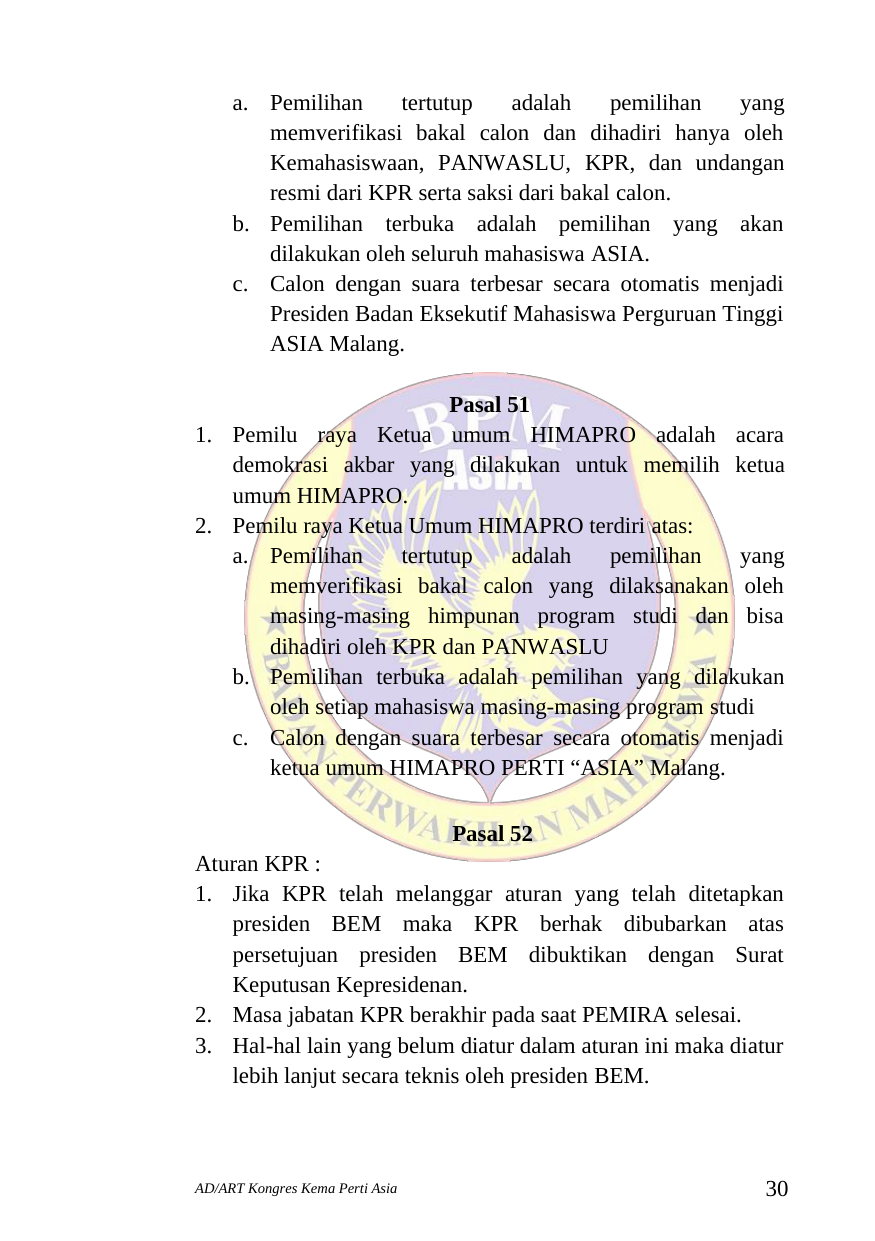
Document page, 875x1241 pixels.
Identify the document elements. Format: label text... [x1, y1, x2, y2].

list Pemilihan terbuka adalah pemilihan yang akan dilakukan oleh seluruh mahasiswa ASIA. [232, 209, 784, 266]
subtitle Pasal 51 [449, 391, 797, 418]
subtitle Pasal 52 [257, 820, 722, 847]
list Hal-hal lain yang belum diatur dalam aturan ini maka diatur lebih lanjut secara teknis oleh presiden BEM. [195, 1032, 784, 1088]
list Calon dengan suara terbesar secara otomatis menjadi ketua umum HIMAPRO PERTI “ASIA” Malang. [232, 723, 784, 780]
list Pemilu raya Ketua umum HIMAPRO adalah acara demokrasi akbar yang dilakukan untuk memilih ketua umum HIMAPRO. [195, 421, 785, 508]
list Masa jabatan KPR berakhir pada saat PEMIRA selesai. [195, 1001, 797, 1027]
text Aturan KPR : [195, 850, 797, 876]
list Calon dengan suara terbesar secara otomatis menjadi Presiden Badan Eksekutif Mahasiswa Perguruan Tinggi ASIA Malang. [232, 270, 784, 357]
picture [242, 780, 737, 850]
list Pemilihan tertutup adalah pemilihan yang memverifikasi bakal calon yang dilaksanakan oleh masing-masing himpunan program studi dan bisa dihadiri oleh KPR dan PANWASLU [232, 542, 784, 659]
list Pemilu raya Ketua Umum HIMAPRO terdiri atas: [195, 512, 797, 538]
picture [242, 659, 737, 663]
list Pemilihan terbuka adalah pemilihan yang dilakukan oleh setiap mahasiswa masing-masing program studi [232, 663, 784, 720]
list Pemilihan tertutup adalah pemilihan yang memverifikasi bakal calon dan dihadiri hanya oleh Kemahasiswaan, PANWASLU, KPR, dan undangan resmi dari KPR serta saksi dari bakal calon. [232, 89, 784, 206]
picture [242, 508, 737, 512]
picture [242, 538, 737, 542]
picture [242, 372, 737, 421]
list Jika KPR telah melanggar aturan yang telah ditetapkan presiden BEM maka KPR berhak dibubarkan atas persetujuan presiden BEM dibuktikan dengan Surat Keputusan Kepresidenan. [195, 880, 784, 997]
